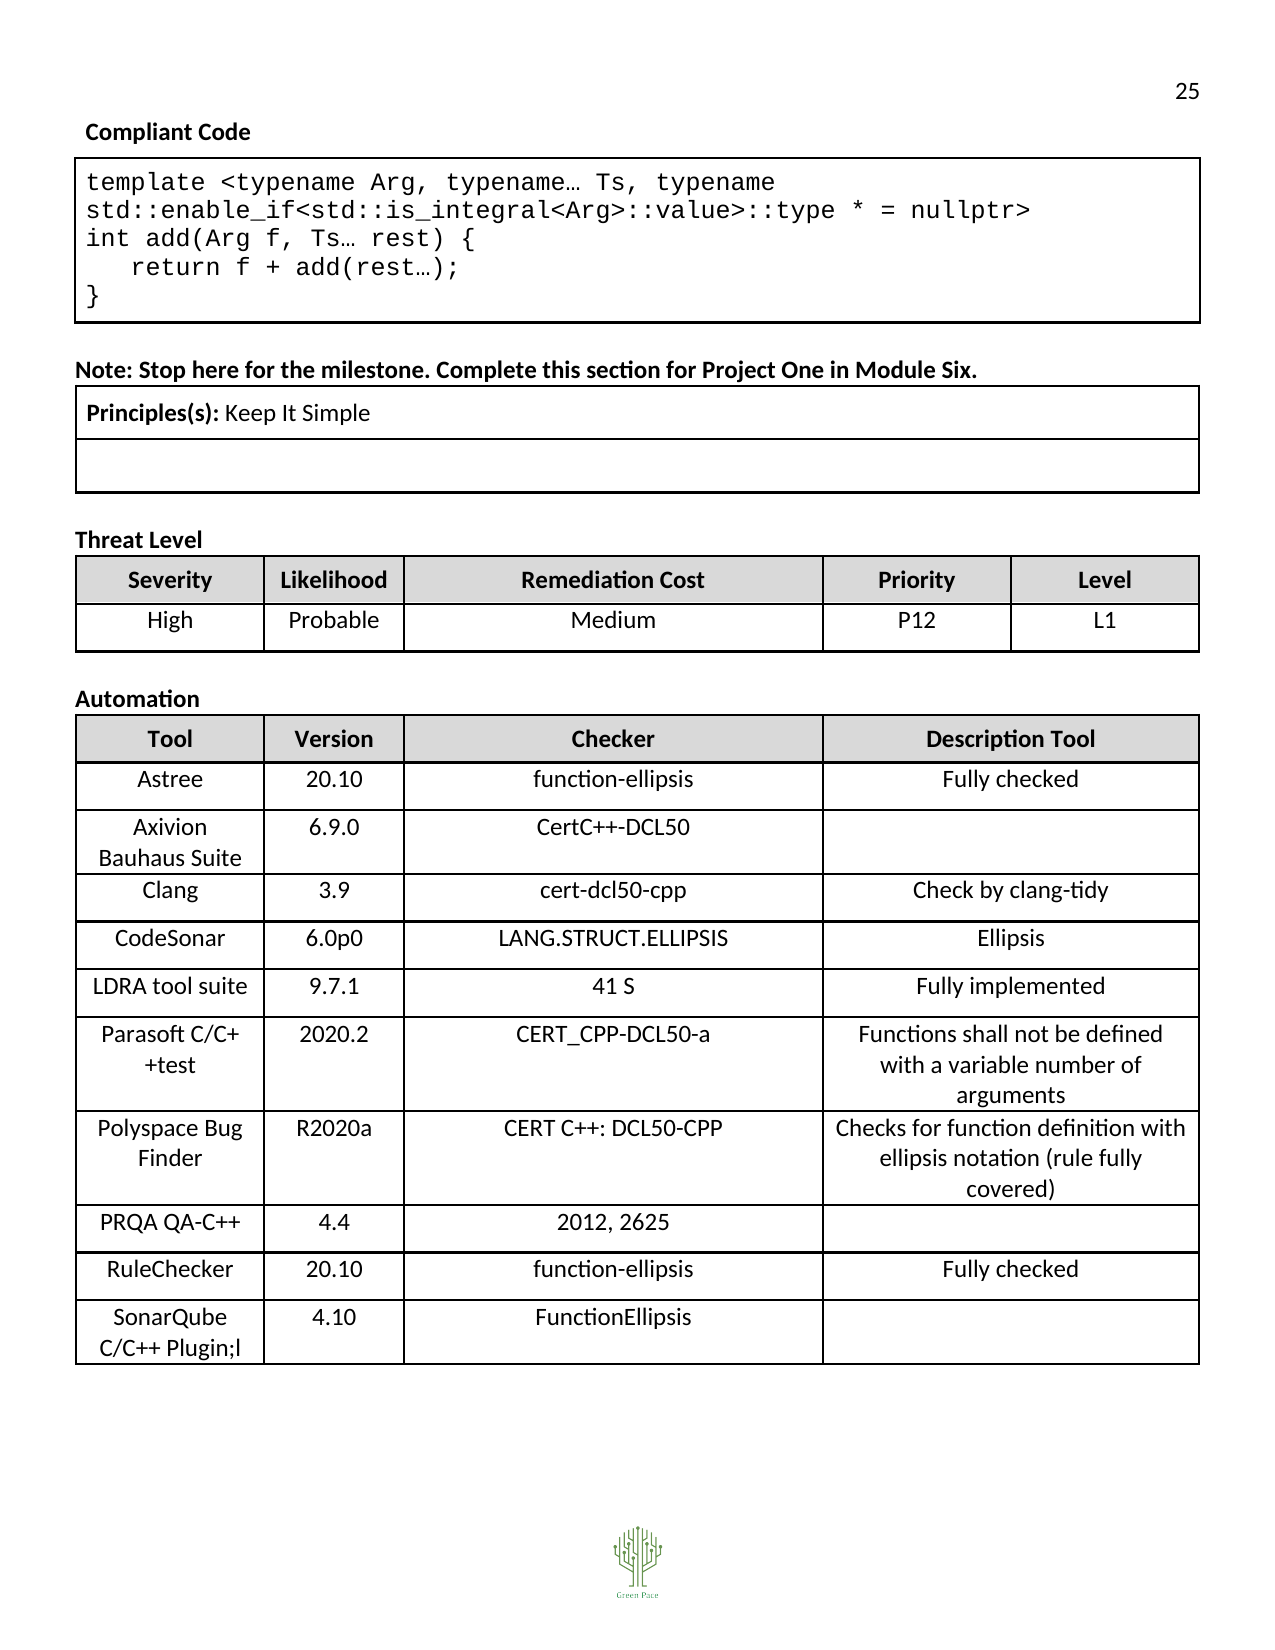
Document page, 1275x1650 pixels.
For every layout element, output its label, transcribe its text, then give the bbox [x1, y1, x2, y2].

table_cell 6.9.0 [265, 811, 403, 872]
table_cell Parasoft C/C++test [77, 1018, 263, 1110]
table_cell [824, 811, 1198, 872]
table_cell 6.0p0 [265, 923, 403, 968]
table_header Likelihood [265, 557, 403, 602]
table_cell P12 [824, 605, 1010, 650]
table_cell CERT C++: DCL50-CPP [405, 1112, 822, 1203]
table_cell PRQA QA-C++ [77, 1206, 263, 1251]
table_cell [76, 159, 1199, 321]
table_header Priority [824, 557, 1010, 602]
table_cell Fully checked [824, 1254, 1198, 1299]
table_cell Fully implemented [824, 970, 1198, 1016]
table_cell function-ellipsis [405, 1254, 822, 1299]
table_cell 3.9 [265, 875, 403, 920]
table_cell Medium [405, 605, 822, 650]
table_cell R2020a [265, 1112, 403, 1203]
picture [605, 1521, 670, 1606]
table_cell FunctionEllipsis [405, 1301, 822, 1362]
table_cell RuleChecker [77, 1254, 263, 1299]
text Note: Stop here for the milestone. Complete this section for Project One in Module Six. [75, 354, 1200, 384]
table_header Description Tool [824, 716, 1198, 761]
table_cell Clang [77, 875, 263, 920]
table_cell Fully checked [824, 764, 1198, 809]
table_cell [77, 440, 1198, 491]
table_cell LANG.STRUCT.ELLIPSIS [405, 923, 822, 968]
table_cell High [77, 605, 263, 650]
table_cell L1 [1012, 605, 1198, 650]
table_cell [824, 1206, 1198, 1251]
table_header Checker [405, 716, 822, 761]
table_cell SonarQube C/C++ Plugin;l [77, 1301, 263, 1362]
table_cell Polyspace Bug Finder [77, 1112, 263, 1203]
table_cell Checks for function definition with ellipsis notation (rule fully covered) [824, 1112, 1198, 1203]
table_cell LDRA tool suite [77, 970, 263, 1016]
table_header Severity [77, 557, 263, 602]
text Automation [75, 683, 1200, 713]
table_cell 20.10 [265, 1254, 403, 1299]
table_header Version [265, 716, 403, 761]
table_cell CertC++-DCL50 [405, 811, 822, 872]
table_cell CERT_CPP-DCL50-a [405, 1018, 822, 1110]
table_cell 4.10 [265, 1301, 403, 1362]
table_cell Check by clang-tidy [824, 875, 1198, 920]
table_cell 2020.2 [265, 1018, 403, 1110]
table_cell 20.10 [265, 764, 403, 809]
table_cell cert-dcl50-cpp [405, 875, 822, 920]
table_cell 9.7.1 [265, 970, 403, 1016]
table_header Principles(s): Keep It Simple [77, 387, 1198, 438]
table_cell 2012, 2625 [405, 1206, 822, 1251]
table_cell Functions shall not be defined with a variable number of arguments [824, 1018, 1198, 1110]
table_header Level [1012, 557, 1198, 602]
table_header Compliant Code [75, 106, 1200, 157]
table_cell [824, 1301, 1198, 1362]
table_cell Astree [77, 764, 263, 809]
table_cell Axivion Bauhaus Suite [77, 811, 263, 872]
table_cell 41 S [405, 970, 822, 1016]
text Threat Level [75, 524, 1200, 554]
table_header Remediation Cost [405, 557, 822, 602]
table_cell Probable [265, 605, 403, 650]
table_cell function-ellipsis [405, 764, 822, 809]
table_header Tool [77, 716, 263, 761]
table_cell CodeSonar [77, 923, 263, 968]
table_cell 4.4 [265, 1206, 403, 1251]
table_cell Ellipsis [824, 923, 1198, 968]
